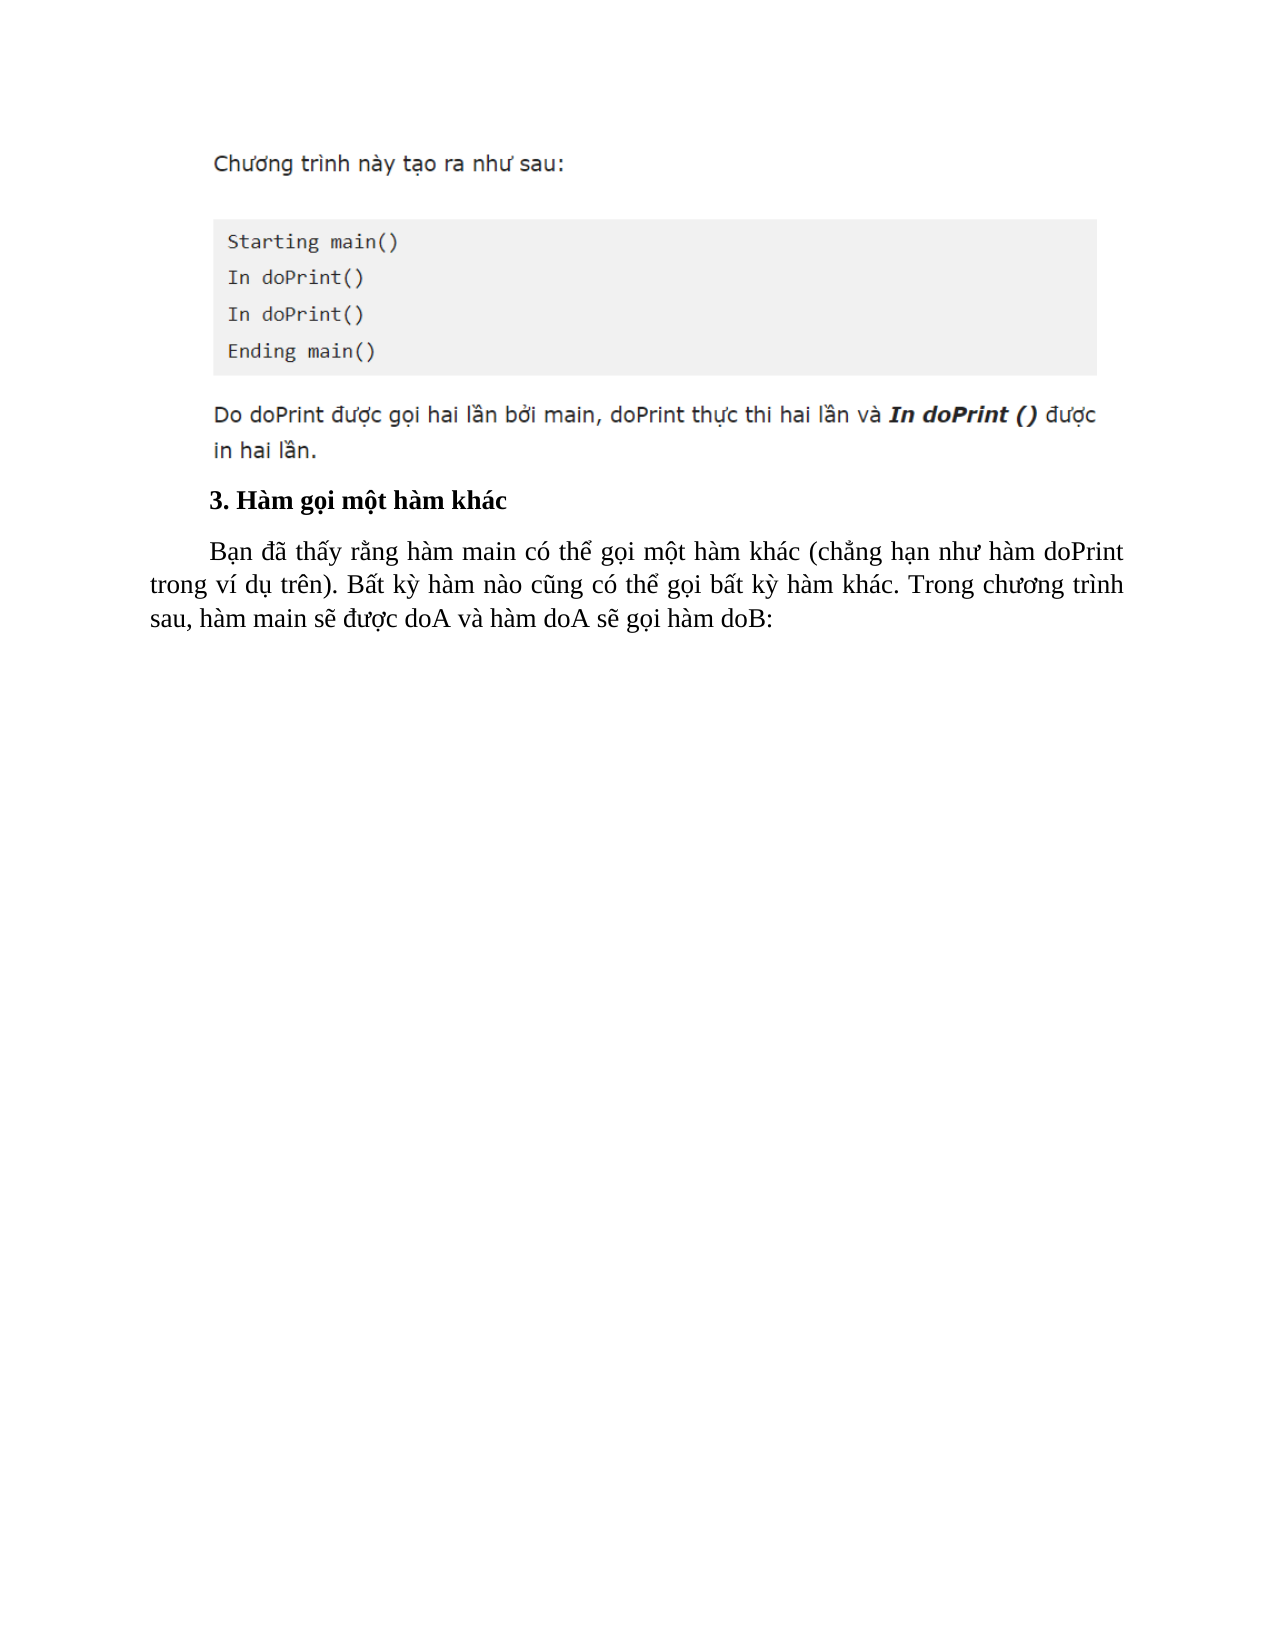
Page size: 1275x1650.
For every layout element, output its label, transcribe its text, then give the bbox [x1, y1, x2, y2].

picture [209, 150, 1097, 466]
text Bạn đã thấy rằng hàm main có thể gọi một hàm khác (chẳng hạn như hàm doPrint trong ví dụ trên). Bất kỳ hàm nào cũng có thể gọi bất kỳ hàm khác. Trong chương trình sau, hàm main sẽ được doA và hàm doA sẽ gọi hàm doB: [150, 535, 1125, 633]
text 3. Hàm gọi một hàm khác [150, 484, 1125, 516]
